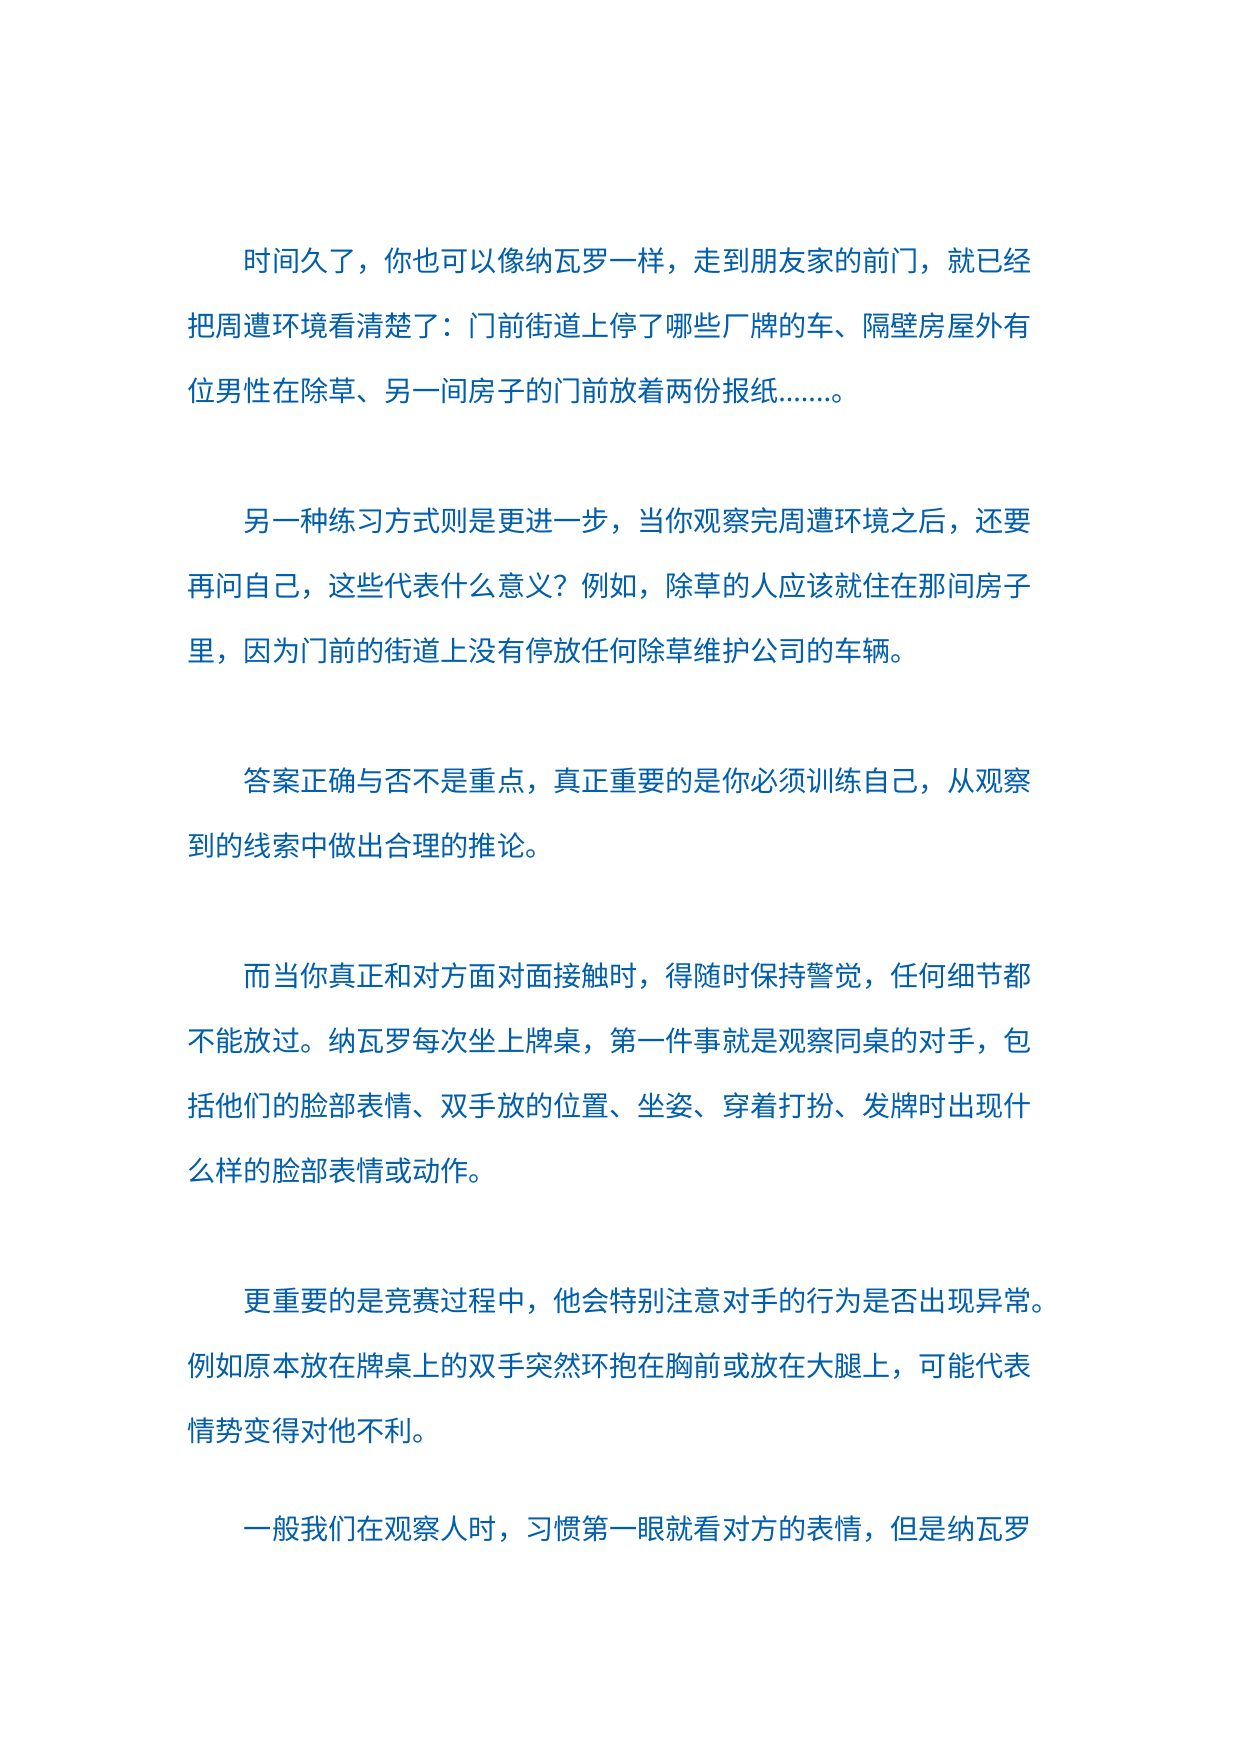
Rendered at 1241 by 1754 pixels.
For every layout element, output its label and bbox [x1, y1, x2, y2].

text [187, 1462, 1053, 1559]
text [187, 162, 1053, 1462]
